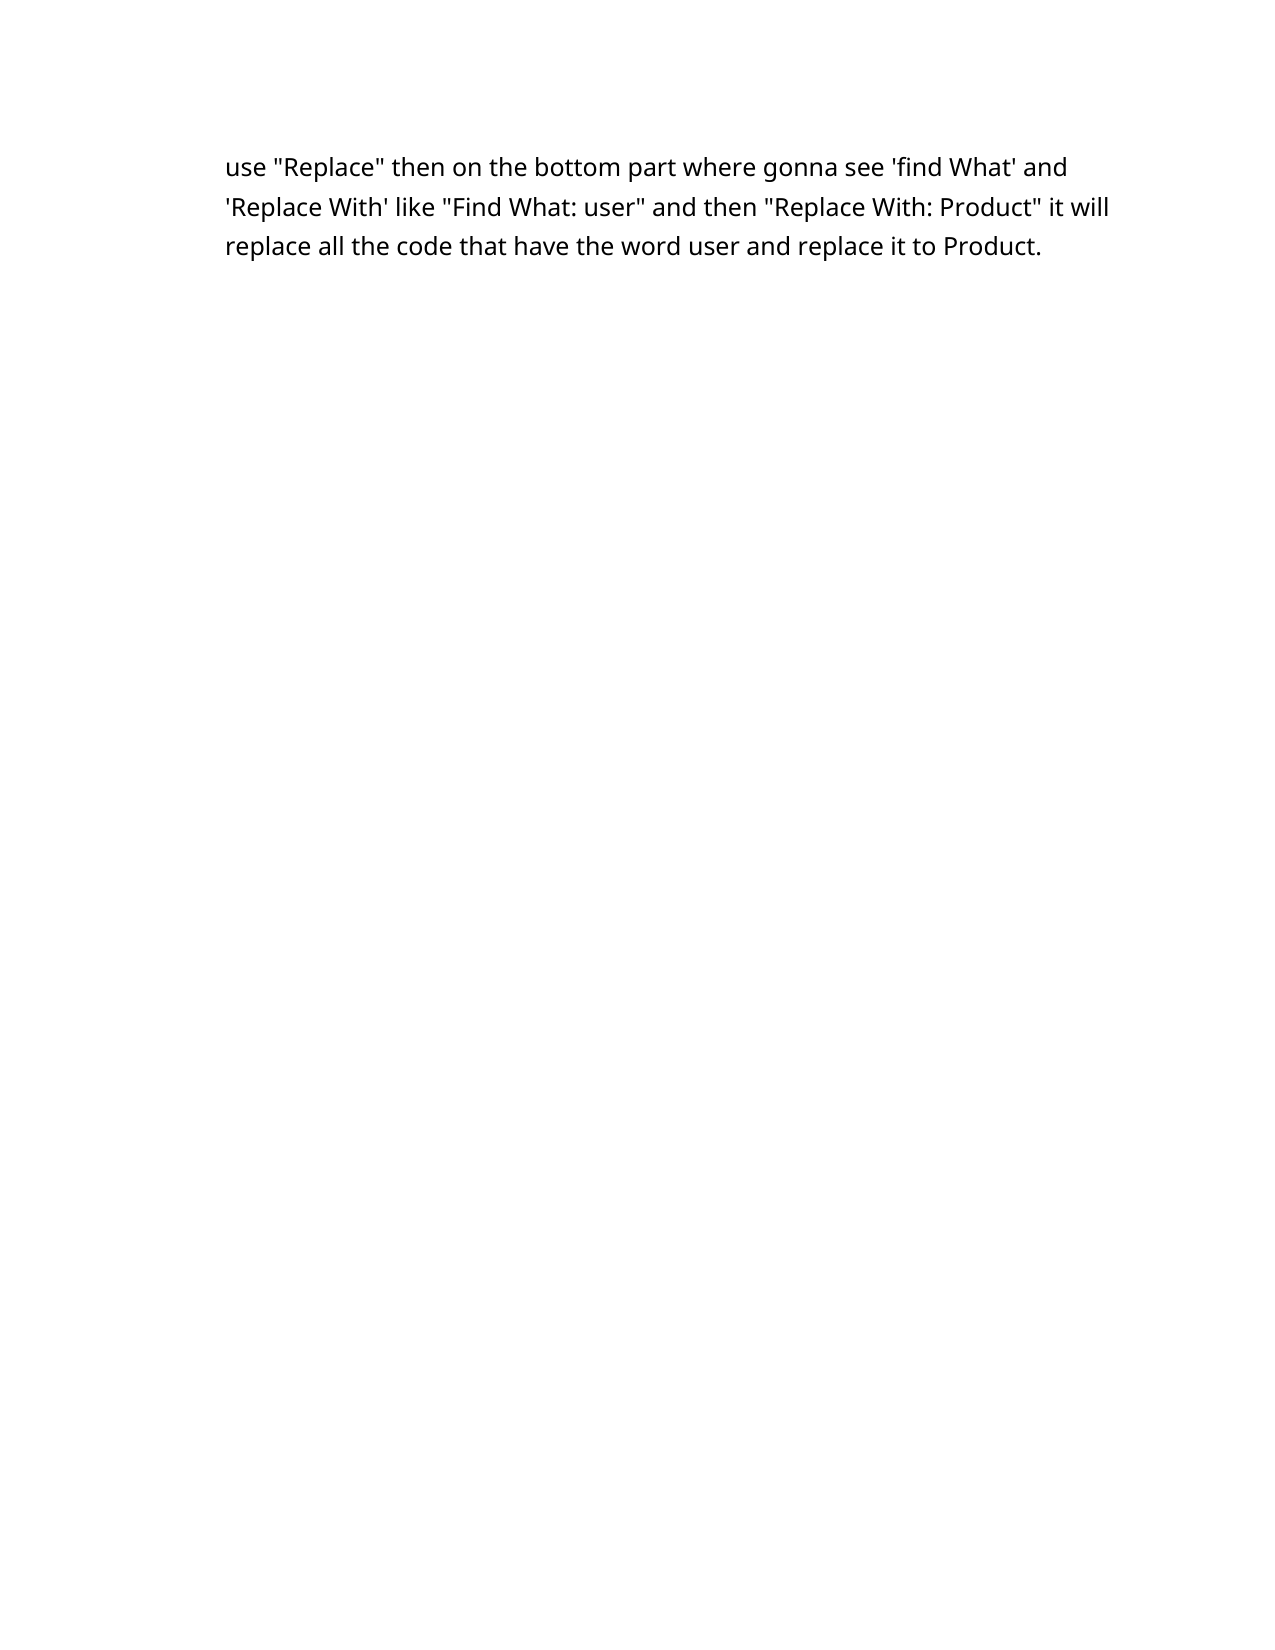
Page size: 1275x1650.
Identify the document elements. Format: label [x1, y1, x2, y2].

list [187, 150, 1125, 262]
